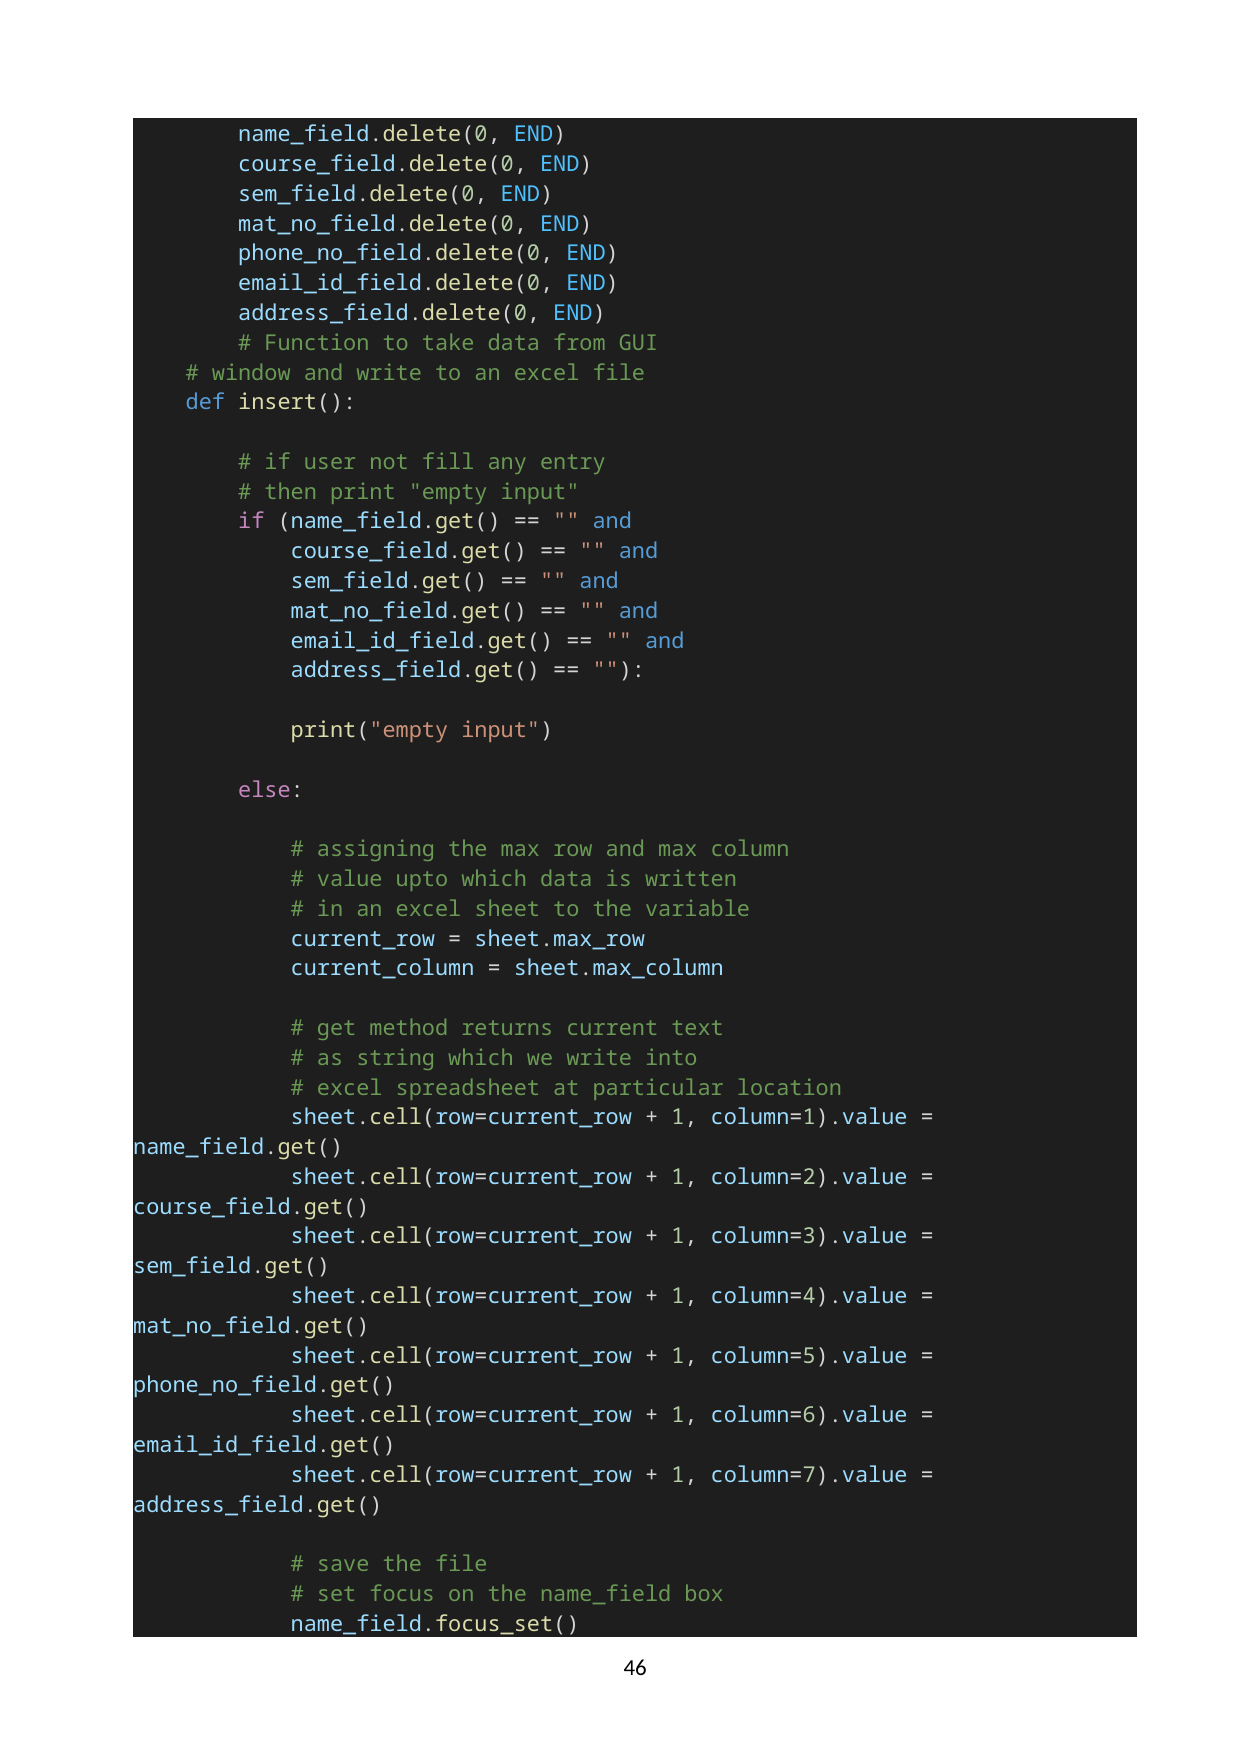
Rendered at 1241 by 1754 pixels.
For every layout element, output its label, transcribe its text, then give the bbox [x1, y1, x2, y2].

text sheet.cell(row=current_row + 1, column=3).value = sem_field.get() [133, 1220, 1137, 1280]
text # assigning the max row and max column [133, 833, 1137, 863]
text sheet.cell(row=current_row + 1, column=5).value = phone_no_field.get() [133, 1339, 1137, 1399]
text address_field.get() == ""): [133, 654, 1137, 684]
text sheet.cell(row=current_row + 1, column=2).value = course_field.get() [133, 1161, 1137, 1220]
text sem_field.get() == "" and [133, 565, 1137, 595]
text # as string which we write into [133, 1042, 1137, 1071]
text email_id_field.get() == "" and [133, 624, 1137, 654]
text print("empty input") [133, 714, 1137, 744]
text # excel spreadsheet at particular location [133, 1071, 1137, 1101]
text # value upto which data is written [133, 863, 1137, 893]
text current_column = sheet.max_column [133, 952, 1137, 982]
text if (name_field.get() == "" and [133, 505, 1137, 535]
text # Function to take data from GUI [133, 327, 1137, 356]
text # get method returns current text [133, 1012, 1137, 1042]
text else: [133, 773, 1137, 803]
text # save the file [133, 1548, 1137, 1578]
text # then print "empty input" [133, 476, 1137, 505]
text current_row = sheet.max_row [133, 922, 1137, 952]
text sheet.cell(row=current_row + 1, column=1).value = name_field.get() [133, 1101, 1137, 1161]
text name_field.delete(0, END) [133, 118, 1137, 148]
text address_field.delete(0, END) [133, 297, 1137, 327]
text mat_no_field.get() == "" and [133, 595, 1137, 624]
text sheet.cell(row=current_row + 1, column=6).value = email_id_field.get() [133, 1399, 1137, 1459]
text email_id_field.delete(0, END) [133, 267, 1137, 297]
text # set focus on the name_field box [133, 1578, 1137, 1608]
text sem_field.delete(0, END) [133, 178, 1137, 207]
text mat_no_field.delete(0, END) [133, 207, 1137, 237]
text course_field.get() == "" and [133, 535, 1137, 565]
text def insert(): [133, 386, 1137, 416]
text name_field.focus_set() [133, 1608, 1137, 1637]
text # in an excel sheet to the variable [133, 893, 1137, 922]
text sheet.cell(row=current_row + 1, column=4).value = mat_no_field.get() [133, 1280, 1137, 1339]
text course_field.delete(0, END) [133, 148, 1137, 178]
text phone_no_field.delete(0, END) [133, 237, 1137, 267]
text # window and write to an excel file [133, 356, 1137, 386]
text # if user not fill any entry [133, 446, 1137, 476]
text sheet.cell(row=current_row + 1, column=7).value = address_field.get() [133, 1459, 1137, 1518]
